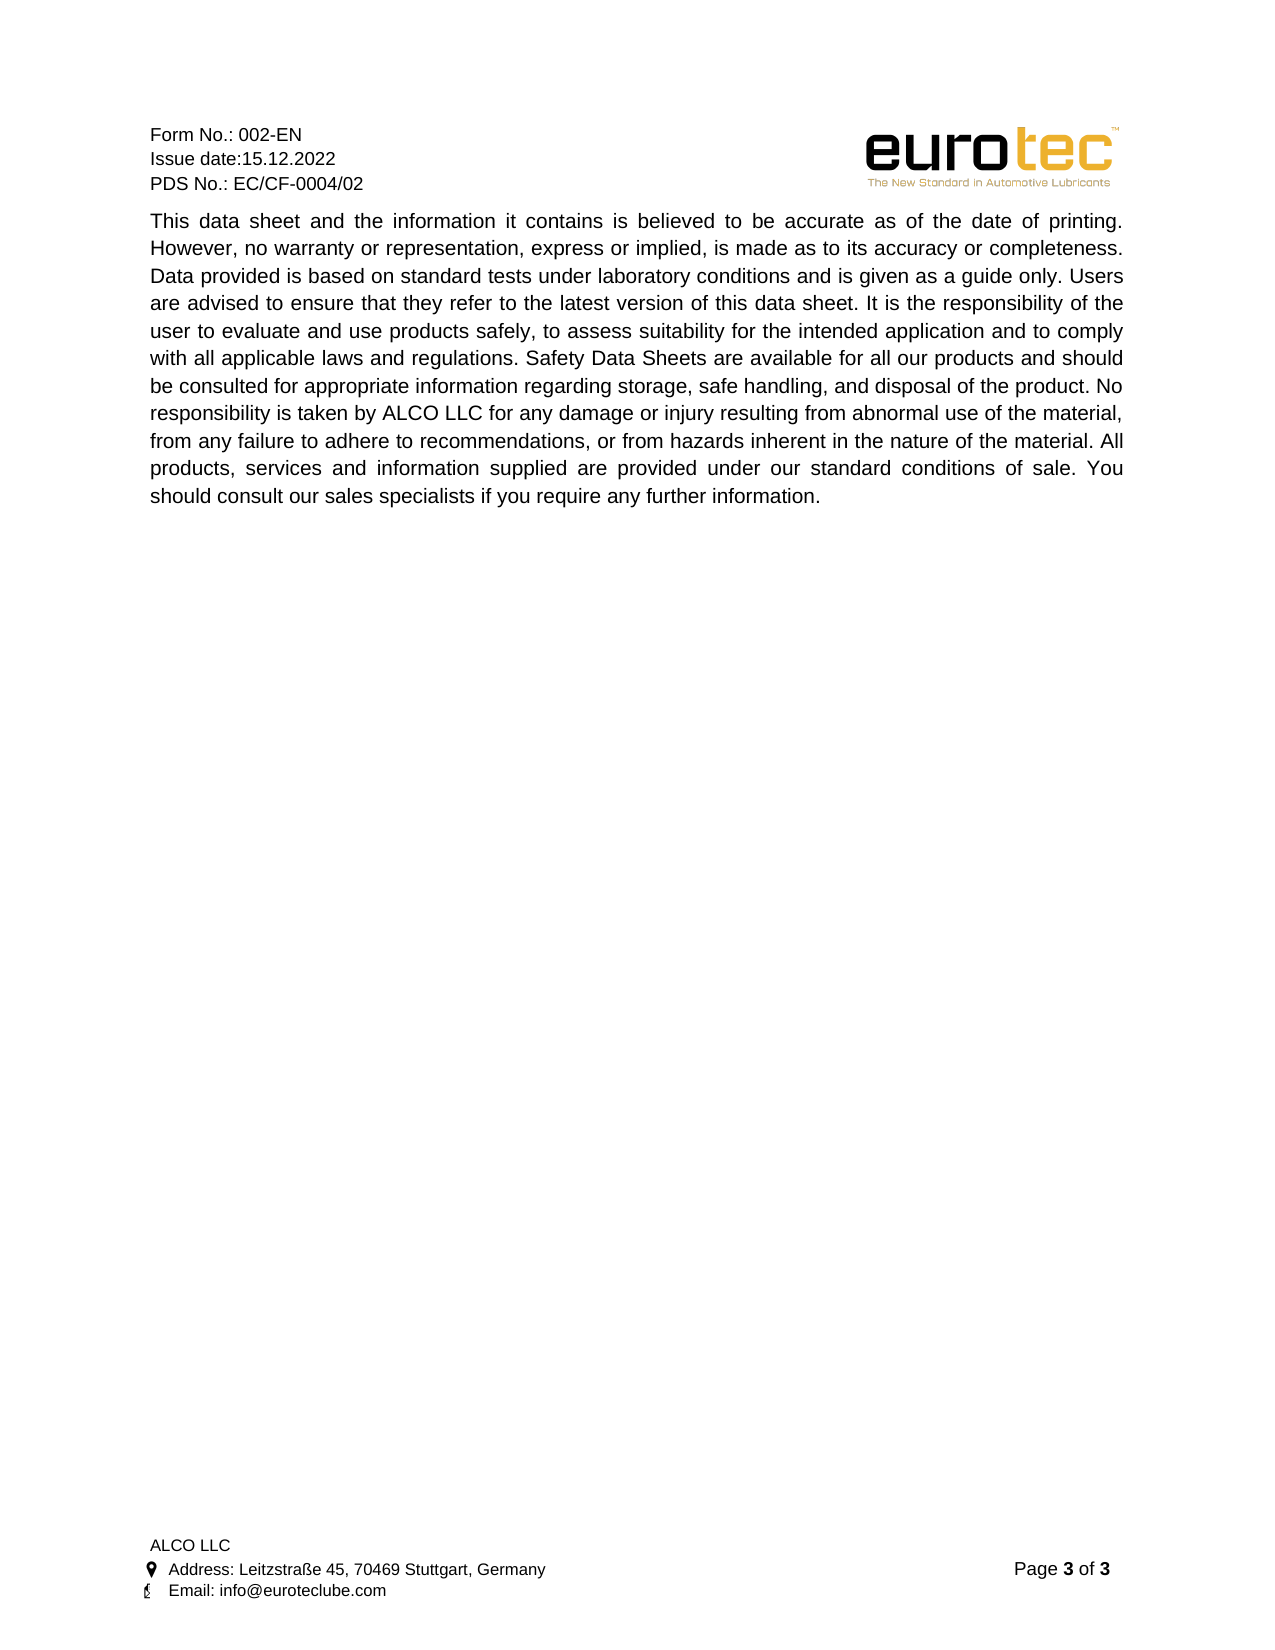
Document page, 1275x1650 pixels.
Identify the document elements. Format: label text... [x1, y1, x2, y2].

text This data sheet and the information it contains is believed to be accurate as of the date of printing. However, no warranty or representation, express or implied, is made as to its accuracy or completeness. Data provided is based on standard tests under laboratory conditions and is given as a guide only. Users are advised to ensure that they refer to the latest version of this data sheet. It is the responsibility of the user to evaluate and use products safely, to assess suitability for the intended application and to comply with all applicable laws and regulations. Safety Data Sheets are available for all our products and should be consulted for appropriate information regarding storage, safe handling, and disposal of the product. No responsibility is taken by ALCO LLC for any damage or injury resulting from abnormal use of the material, from any failure to adhere to recommendations, or from hazards inherent in the nature of the material. All products, services and information supplied are provided under our standard conditions of sale. You should consult our sales specialists if you require any further information. [150, 209, 1125, 508]
picture [859, 73, 1125, 209]
picture [141, 1558, 163, 1599]
